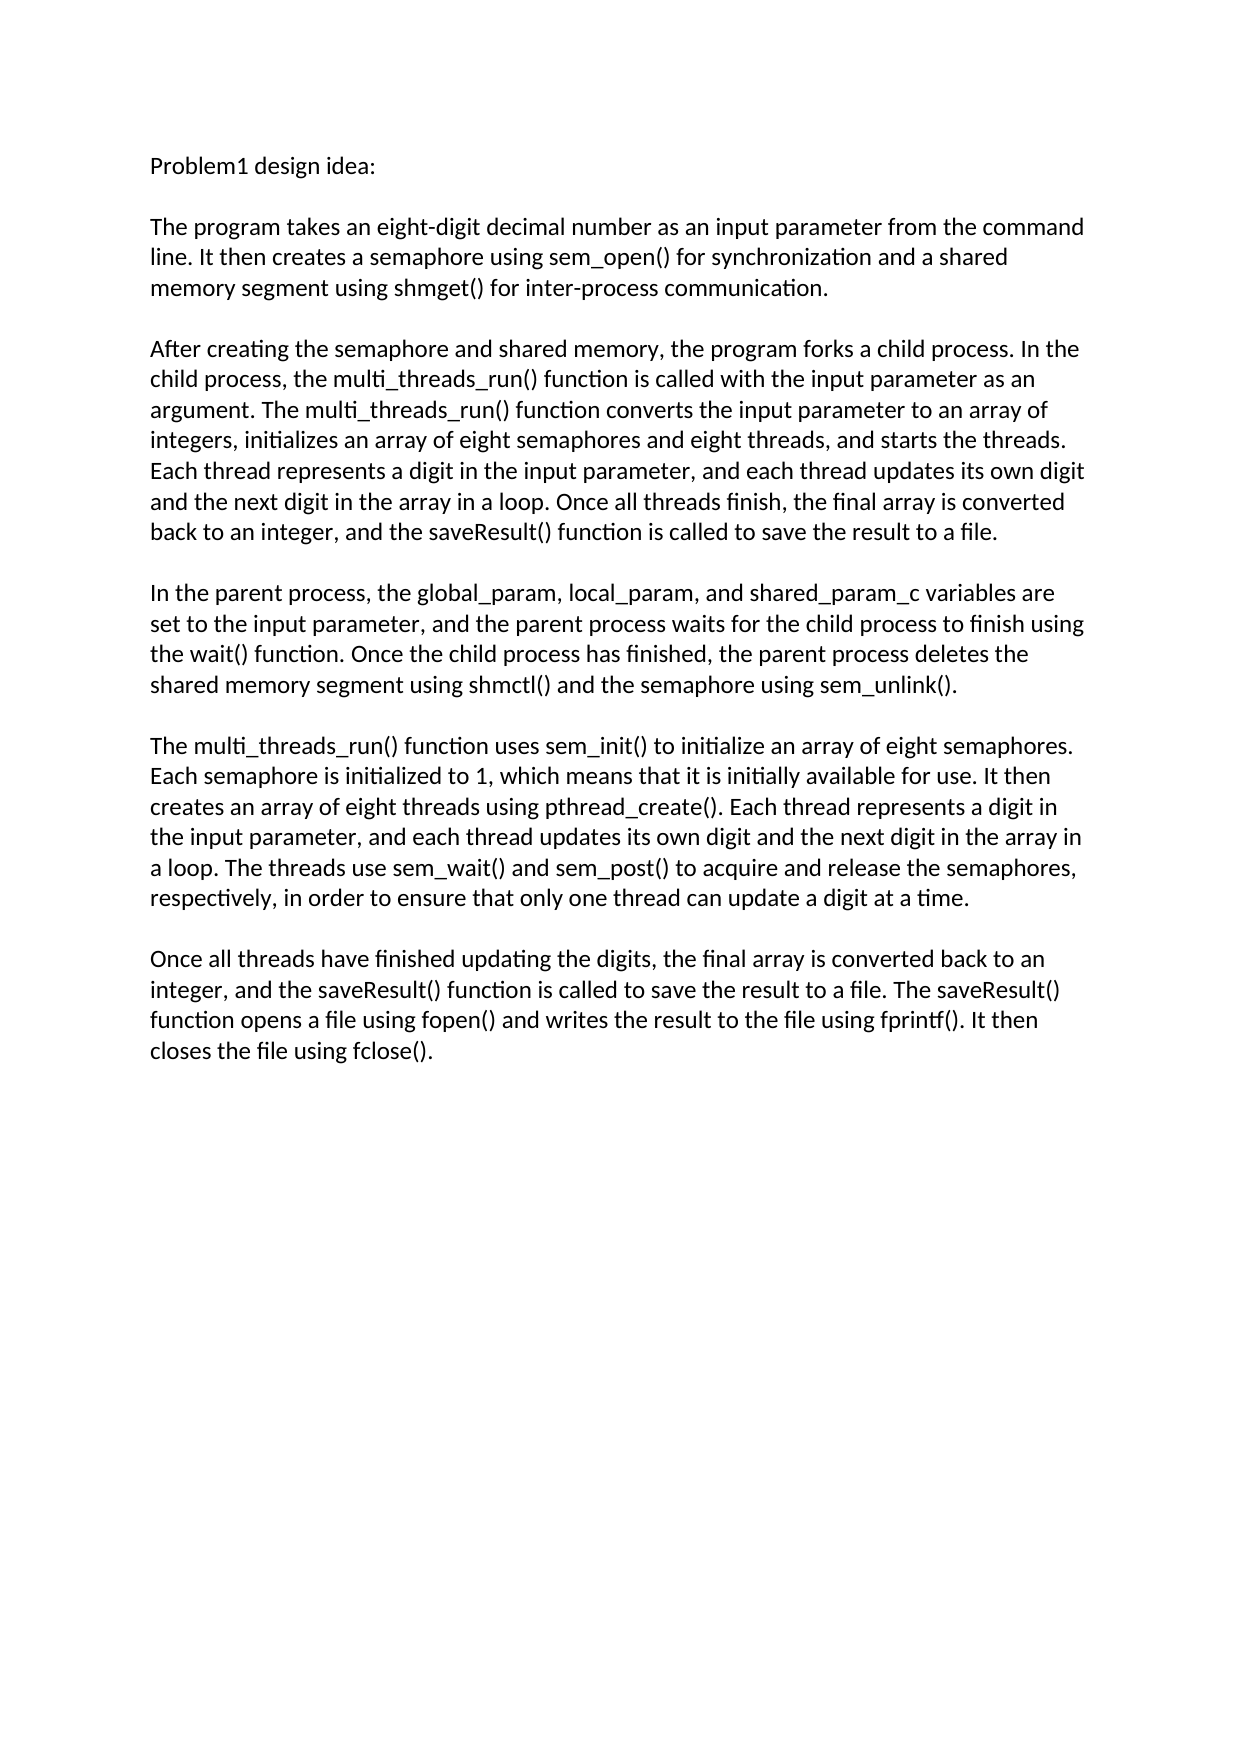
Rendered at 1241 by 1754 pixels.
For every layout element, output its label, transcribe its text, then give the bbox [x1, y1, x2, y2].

text Once all threads have finished updating the digits, the final array is converted back to an integer, and the saveResult() function is called to save the result to a file. The saveResult() function opens a file using fopen() and writes the result to the file using fprintf(). It then closes the file using fclose(). [150, 943, 1090, 1066]
text In the parent process, the global_param, local_param, and shared_param_c variables are set to the input parameter, and the parent process waits for the child process to finish using the wait() function. Once the child process has finished, the parent process deletes the shared memory segment using shmctl() and the semaphore using sem_unlink(). [150, 577, 1090, 699]
text After creating the semaphore and shared memory, the program forks a child process. In the child process, the multi_threads_run() function is called with the input parameter as an argument. The multi_threads_run() function converts the input parameter to an array of integers, initializes an array of eight semaphores and eight threads, and starts the threads. Each thread represents a digit in the input parameter, and each thread updates its own digit and the next digit in the array in a loop. Once all threads finish, the final array is converted back to an integer, and the saveResult() function is called to save the result to a file. [150, 333, 1090, 547]
text The program takes an eight-digit decimal number as an input parameter from the command line. It then creates a semaphore using sem_open() for synchronization and a shared memory segment using shmget() for inter-process communication. [150, 211, 1090, 303]
text Problem1 design idea: [150, 150, 1090, 181]
text The multi_threads_run() function uses sem_init() to initialize an array of eight semaphores. Each semaphore is initialized to 1, which means that it is initially available for use. It then creates an array of eight threads using pthread_create(). Each thread represents a digit in the input parameter, and each thread updates its own digit and the next digit in the array in a loop. The threads use sem_wait() and sem_post() to acquire and release the semaphores, respectively, in order to ensure that only one thread can update a digit at a time. [150, 730, 1090, 913]
